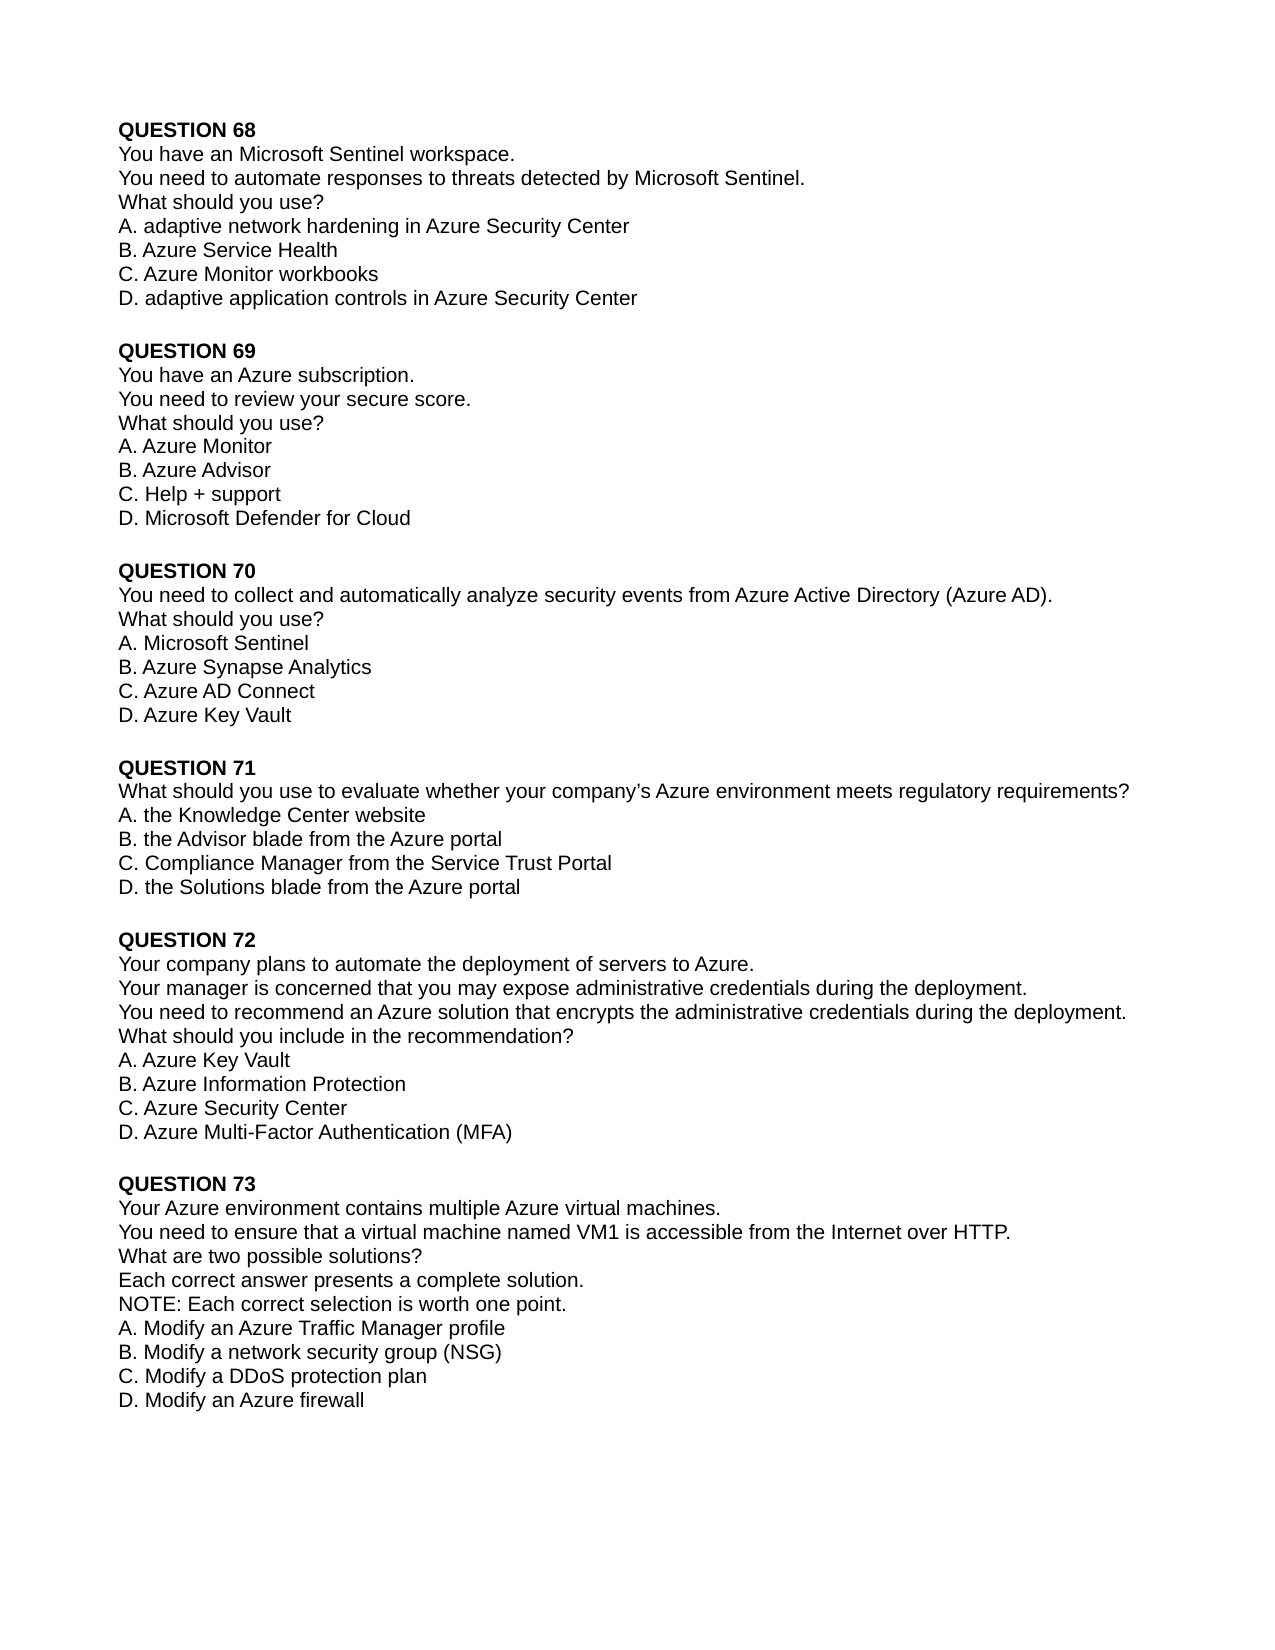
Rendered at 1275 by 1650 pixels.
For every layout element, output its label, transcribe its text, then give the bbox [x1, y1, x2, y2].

text NOTE: Each correct selection is worth one point. [118, 1292, 1157, 1316]
text A. adaptive network hardening in Azure Security Center [118, 214, 1157, 238]
text Your company plans to automate the deployment of servers to Azure. [118, 952, 1157, 976]
text C. Modify a DDoS protection plan [118, 1364, 1157, 1388]
text D. Modify an Azure firewall [118, 1388, 1157, 1412]
text Your manager is concerned that you may expose administrative credentials during the deployment. [118, 976, 1157, 1000]
text D. the Solutions blade from the Azure portal [118, 875, 1157, 899]
text You need to recommend an Azure solution that encrypts the administrative credentials during the deployment. [118, 1000, 1157, 1024]
text What should you use to evaluate whether your company’s Azure environment meets regulatory requirements? [118, 779, 1157, 803]
text A. Modify an Azure Traffic Manager profile [118, 1316, 1157, 1340]
text C. Azure Monitor workbooks [118, 262, 1157, 286]
text B. Azure Advisor [118, 458, 1157, 482]
text B. the Advisor blade from the Azure portal [118, 827, 1157, 851]
text D. Microsoft Defender for Cloud [118, 506, 1157, 530]
text What should you use? [118, 410, 1157, 434]
text QUESTION 73 [118, 1172, 1157, 1196]
text C. Compliance Manager from the Service Trust Portal [118, 851, 1157, 875]
text What should you use? [118, 190, 1157, 214]
text A. Azure Monitor [118, 434, 1157, 458]
text A. the Knowledge Center website [118, 803, 1157, 827]
text You need to review your secure score. [118, 386, 1157, 410]
text B. Azure Service Health [118, 238, 1157, 262]
text C. Azure AD Connect [118, 679, 1157, 703]
text What are two possible solutions? [118, 1244, 1157, 1268]
text A. Azure Key Vault [118, 1048, 1157, 1072]
text You need to collect and automatically analyze security events from Azure Active Directory (Azure AD). [118, 583, 1157, 607]
text C. Azure Security Center [118, 1096, 1157, 1119]
text A. Microsoft Sentinel [118, 631, 1157, 655]
text QUESTION 68 [118, 118, 1157, 142]
text QUESTION 71 [118, 755, 1157, 779]
text QUESTION 70 [118, 559, 1157, 583]
text QUESTION 69 [118, 338, 1157, 362]
text What should you use? [118, 607, 1157, 631]
text D. adaptive application controls in Azure Security Center [118, 286, 1157, 310]
text D. Azure Multi-Factor Authentication (MFA) [118, 1119, 1157, 1143]
text What should you include in the recommendation? [118, 1024, 1157, 1048]
text B. Azure Information Protection [118, 1072, 1157, 1096]
text You have an Microsoft Sentinel workspace. [118, 142, 1157, 166]
text QUESTION 72 [118, 928, 1157, 952]
text C. Help + support [118, 482, 1157, 506]
text Each correct answer presents a complete solution. [118, 1268, 1157, 1292]
text B. Modify a network security group (NSG) [118, 1340, 1157, 1364]
text D. Azure Key Vault [118, 703, 1157, 727]
text Your Azure environment contains multiple Azure virtual machines. [118, 1196, 1157, 1220]
text You need to ensure that a virtual machine named VM1 is accessible from the Internet over HTTP. [118, 1220, 1157, 1244]
text You need to automate responses to threats detected by Microsoft Sentinel. [118, 166, 1157, 190]
text B. Azure Synapse Analytics [118, 655, 1157, 679]
text You have an Azure subscription. [118, 362, 1157, 386]
